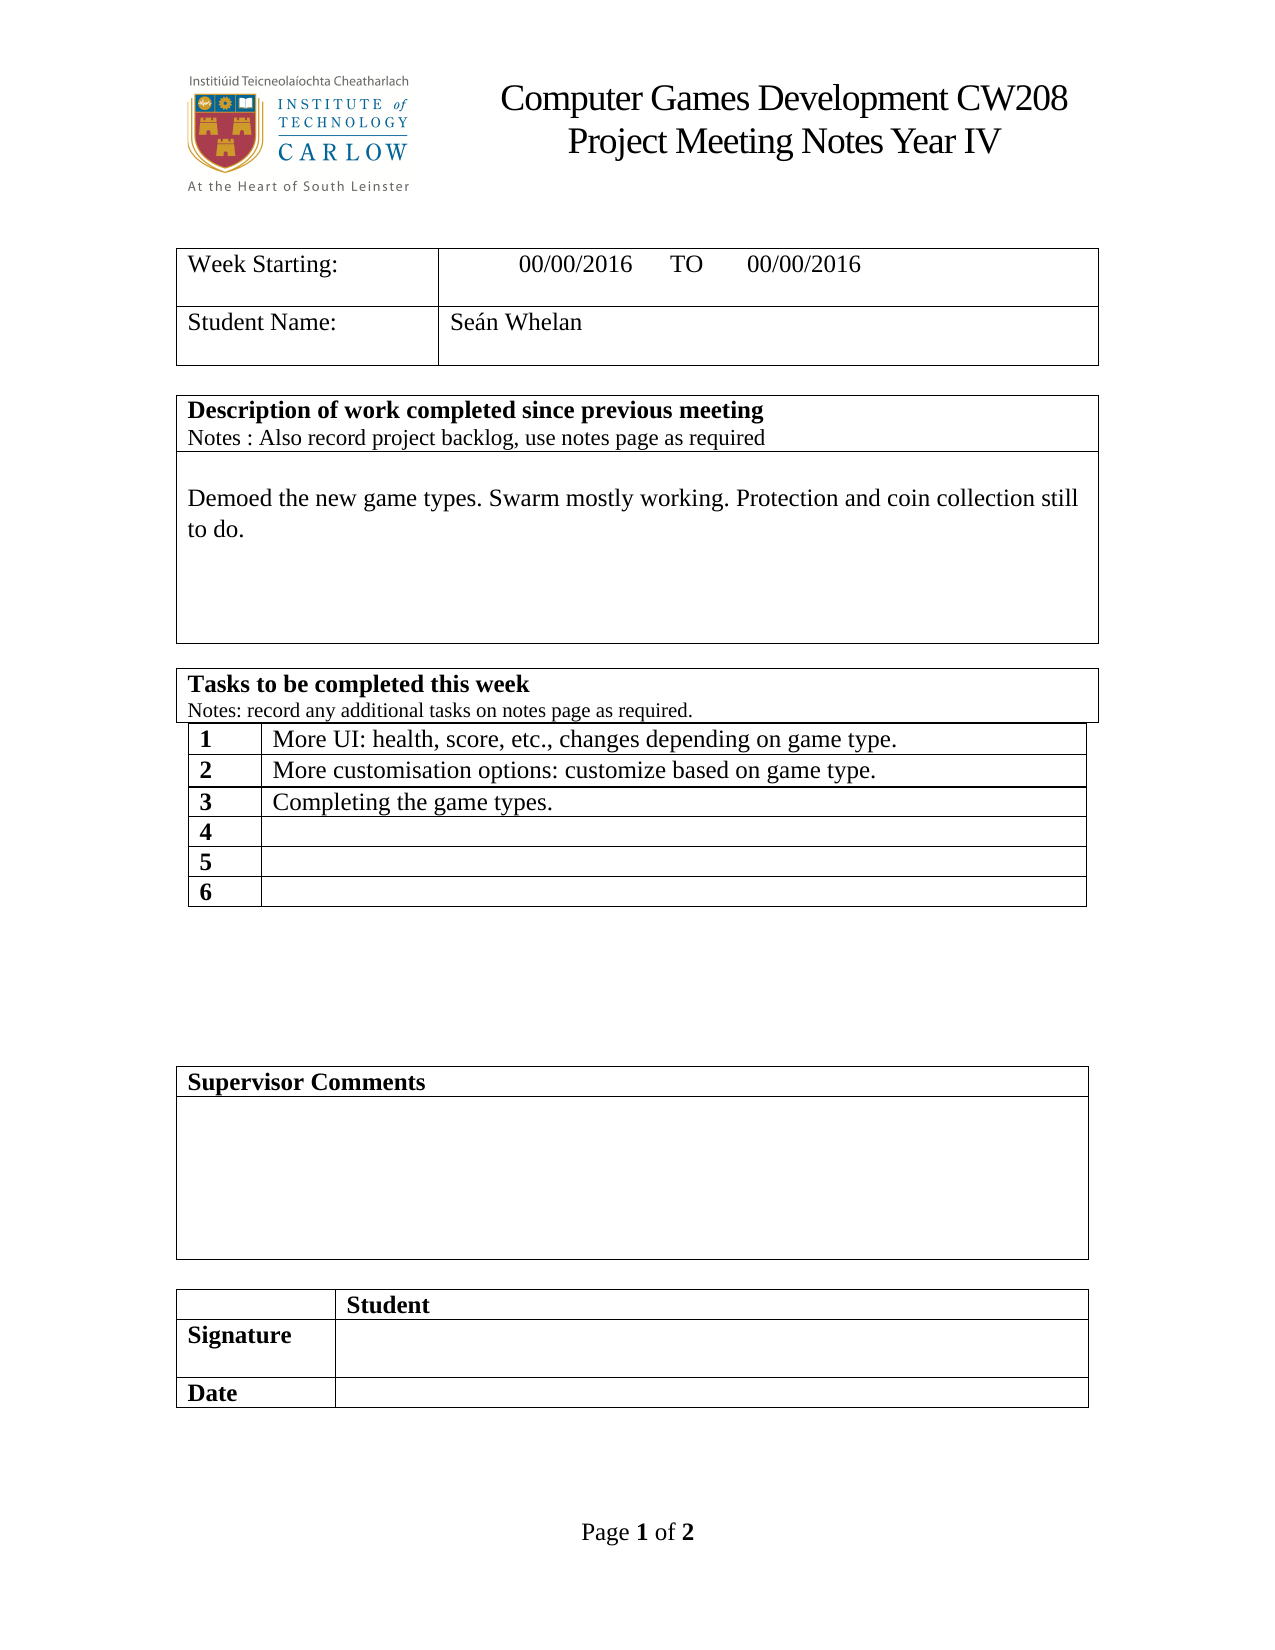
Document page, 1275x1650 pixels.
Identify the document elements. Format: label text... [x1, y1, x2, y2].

table_cell Seán Whelan [439, 307, 1098, 365]
table_cell [176, 723, 1099, 1037]
table_cell [336, 1320, 1088, 1377]
table_header Student [336, 1290, 1088, 1319]
table_header [177, 1290, 335, 1319]
picture [187, 75, 409, 191]
table_header Description of work completed since previous meeting Notes : Also record project backlog, use notes page as required [177, 396, 1098, 451]
table_cell Student Name: [177, 307, 438, 365]
table_header Supervisor Comments [177, 1067, 1088, 1096]
table_header 00/00/2016 TO 00/00/2016 [439, 249, 1098, 306]
table_cell Signature [177, 1320, 335, 1377]
table_header Tasks to be completed this week Notes: record any additional tasks on notes page as required. [177, 669, 1098, 722]
table_cell [336, 1378, 1088, 1407]
table_cell Demoed the new game types. Swarm mostly working. Protection and coin collection still to do. [177, 452, 1098, 643]
table_header Week Starting: [177, 249, 438, 306]
table_cell Date [177, 1378, 335, 1407]
table_cell [177, 1097, 1088, 1259]
